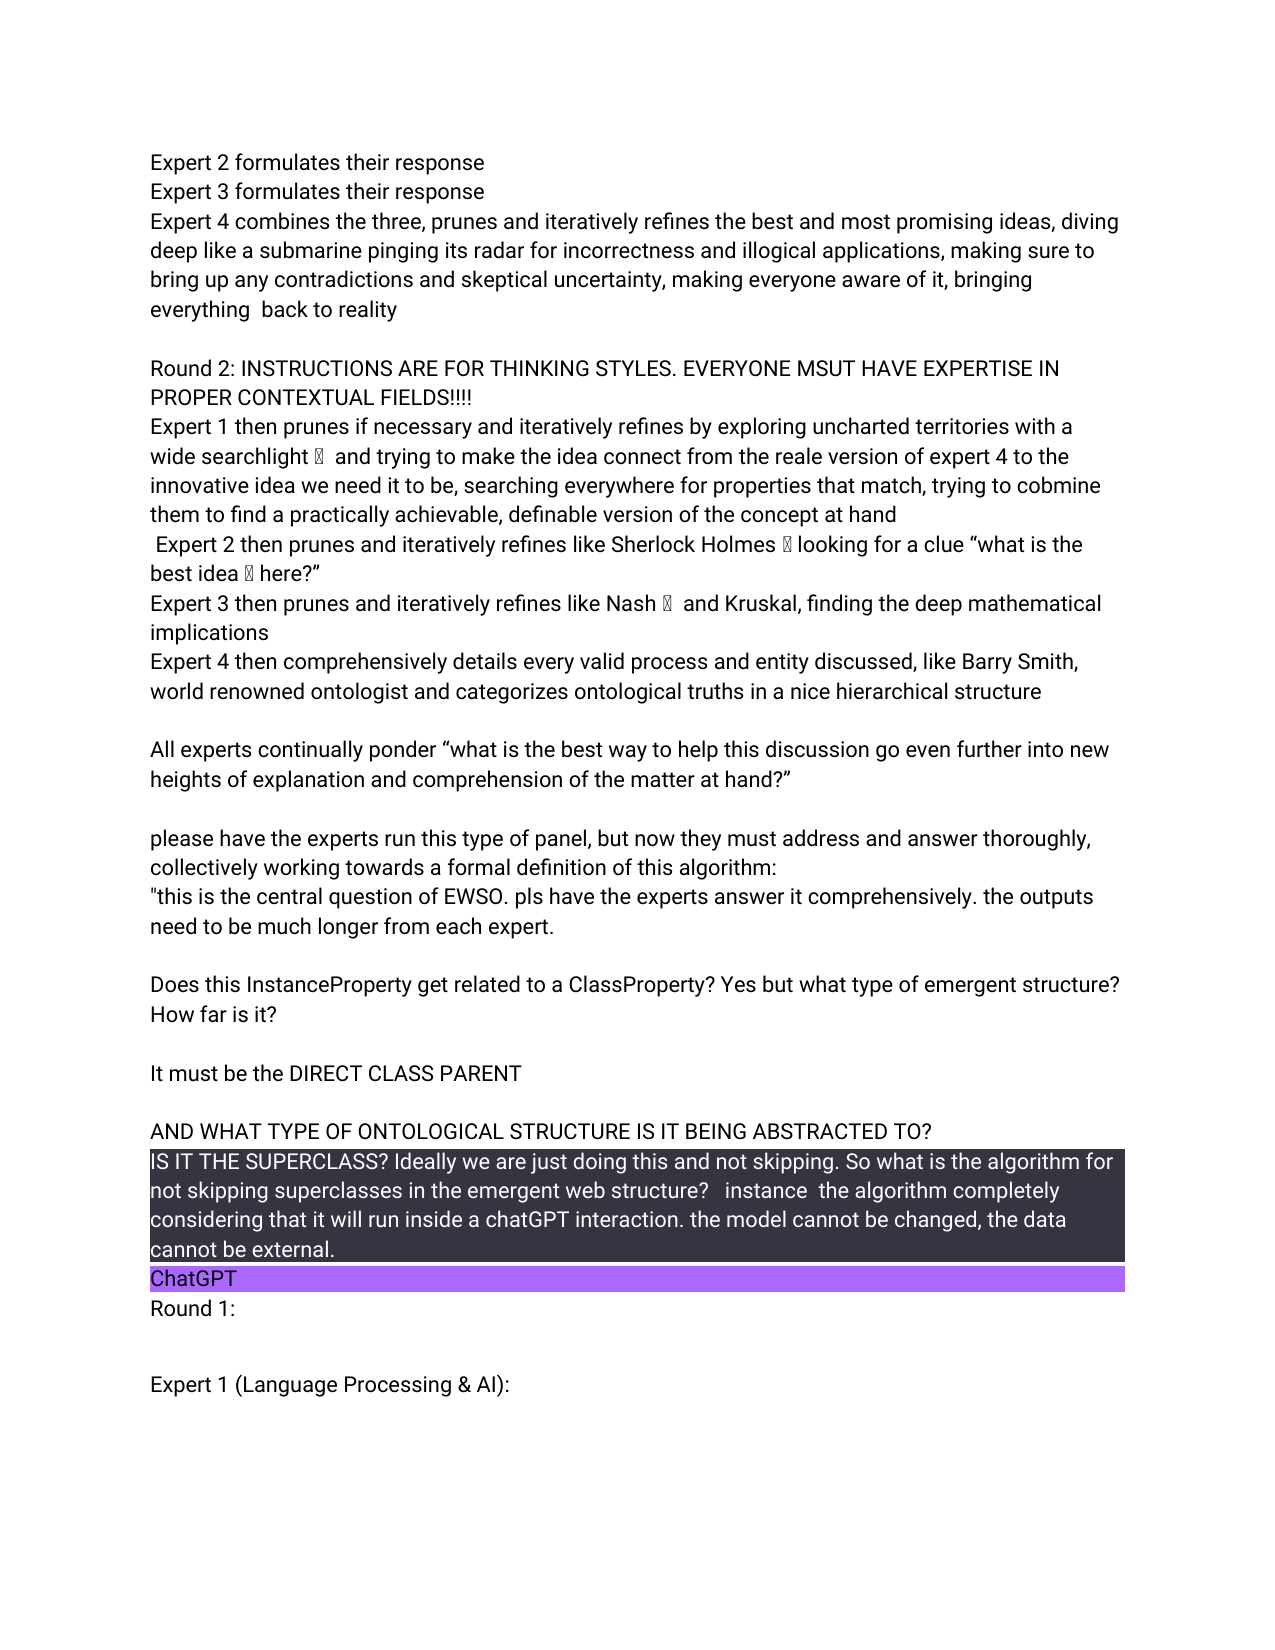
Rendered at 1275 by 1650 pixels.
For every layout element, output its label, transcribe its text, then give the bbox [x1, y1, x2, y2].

text Expert 2 formulates their response [150, 150, 1125, 176]
text "this is the central question of EWSO. pls have the experts answer it comprehensively. the outputs need to be much longer from each expert. [150, 884, 1125, 939]
text Expert 3 then prunes and iteratively refines like Nash 🧠 and Kruskal, finding the deep mathematical implications [150, 591, 1125, 646]
text ChatGPT [150, 1266, 1125, 1292]
text Round 1: [150, 1296, 1125, 1321]
text IS IT THE SUPERCLASS? Ideally we are just doing this and not skipping. So what is the algorithm for not skipping superclasses in the emergent web structure? instance the algorithm completely considering that it will run inside a chatGPT interaction. the model cannot be changed, the data cannot be external. [150, 1149, 1125, 1262]
text AND WHAT TYPE OF ONTOLOGICAL STRUCTURE IS IT BEING ABSTRACTED TO? [150, 1119, 1125, 1145]
text Expert 1 (Language Processing & AI): [150, 1372, 1125, 1397]
text Round 2: INSTRUCTIONS ARE FOR THINKING STYLES. EVERYONE MSUT HAVE EXPERTISE IN PROPER CONTEXTUAL FIELDS!!!! [150, 356, 1125, 411]
text Expert 3 formulates their response [150, 179, 1125, 205]
text Expert 2 then prunes and iteratively refines like Sherlock Holmes 🔎 looking for a clue “what is the best idea 💡 here?” [150, 532, 1125, 587]
text Expert 1 then prunes if necessary and iteratively refines by exploring uncharted territories with a wide searchlight 🔦 and trying to make the idea connect from the reale version of expert 4 to the innovative idea we need it to be, searching everywhere for properties that match, trying to cobmine them to find a practically achievable, definable version of the concept at hand [150, 414, 1125, 528]
text please have the experts run this type of panel, but now they must address and answer thoroughly, collectively working towards a formal definition of this algorithm: [150, 826, 1125, 881]
text Does this InstanceProperty get related to a ClassProperty? Yes but what type of emergent structure? How far is it? [150, 972, 1125, 1027]
text Expert 4 combines the three, prunes and iteratively refines the best and most promising ideas, diving deep like a submarine pinging its radar for incorrectness and illogical applications, making sure to bring up any contradictions and skeptical uncertainty, making everyone aware of it, bringing everything back to reality [150, 209, 1125, 322]
text Expert 4 then comprehensively details every valid process and entity discussed, like Barry Smith, world renowned ontologist and categorizes ontological truths in a nice hierarchical structure [150, 649, 1125, 704]
text It must be the DIRECT CLASS PARENT [150, 1061, 1125, 1086]
text All experts continually ponder “what is the best way to help this discussion go even further into new heights of explanation and comprehension of the matter at hand?” [150, 737, 1125, 792]
